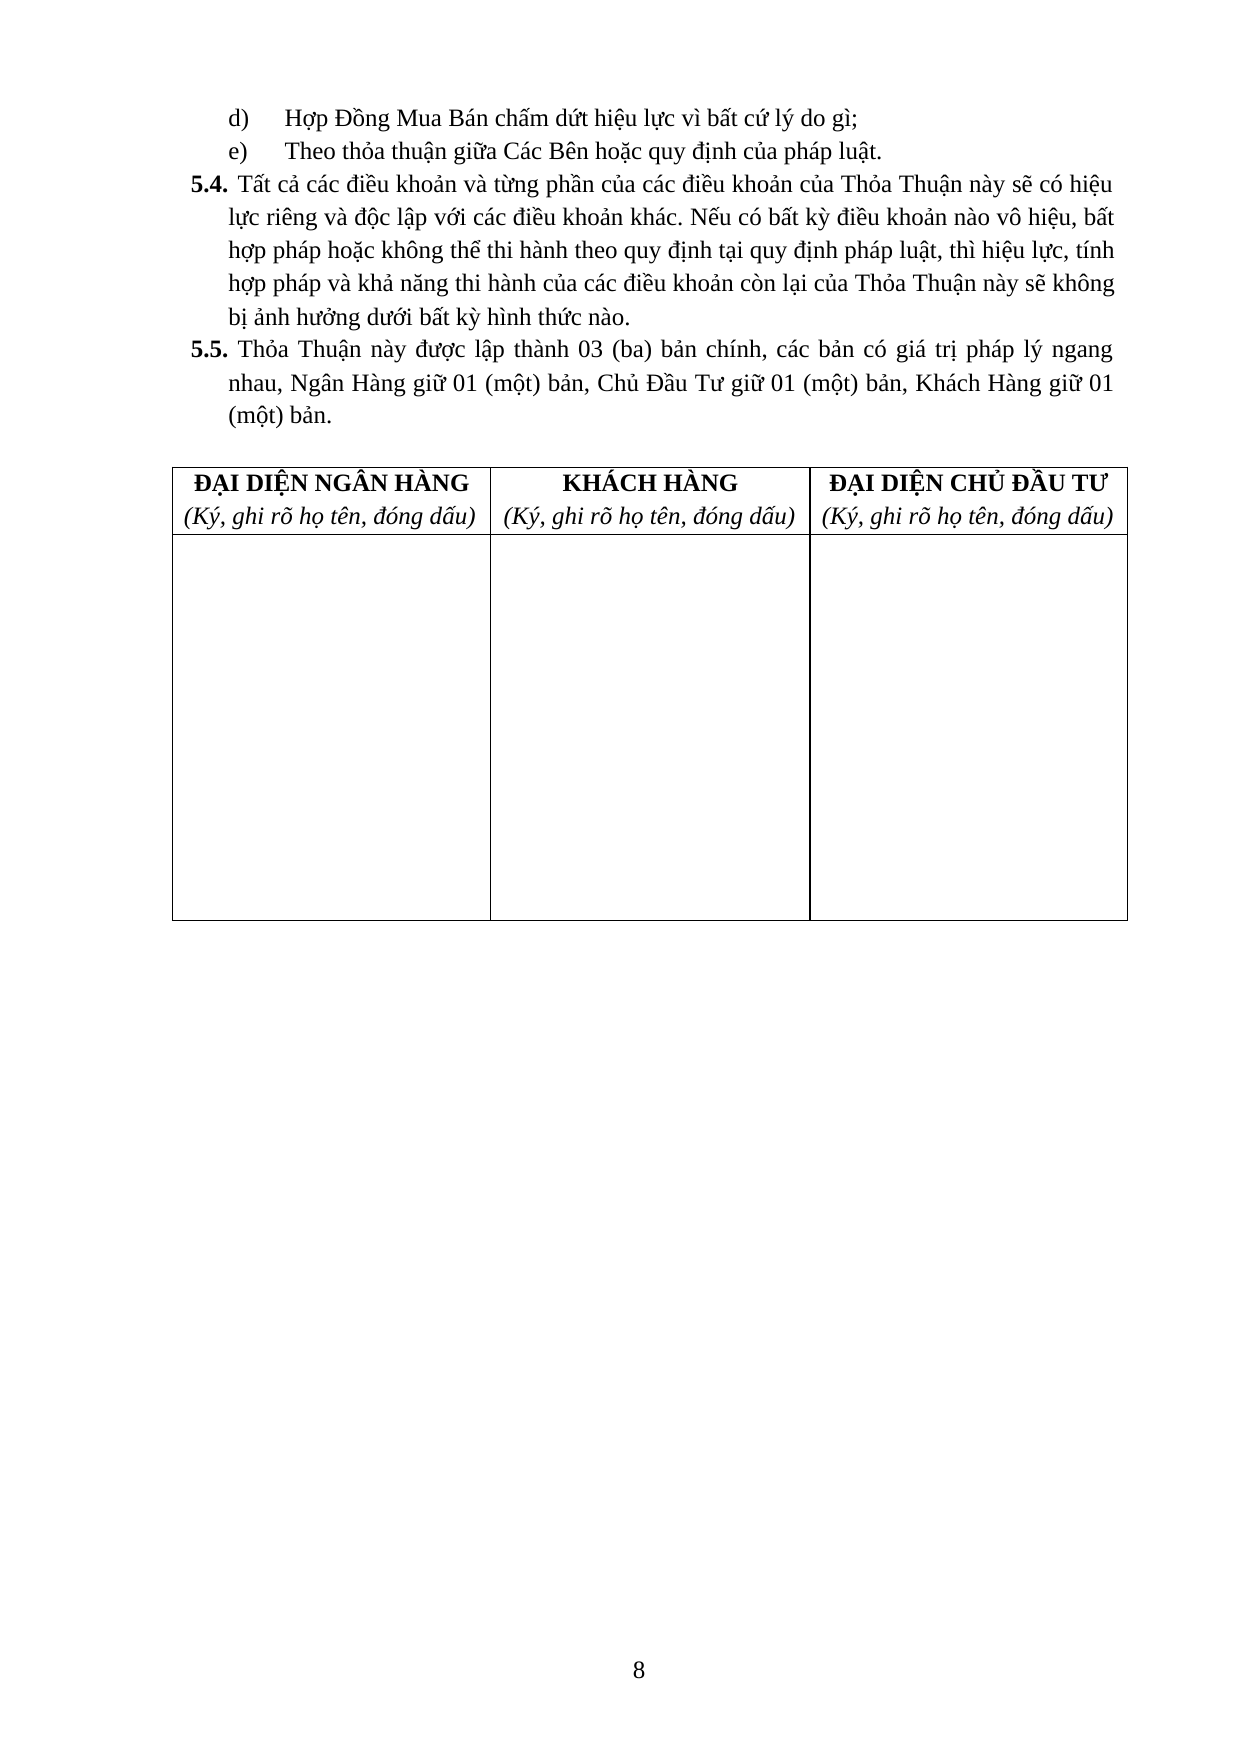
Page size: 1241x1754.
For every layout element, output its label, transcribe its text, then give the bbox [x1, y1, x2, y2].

table_header KHÁCH HÀNG (Ký, ghi rõ họ tên, đóng dấu) [491, 468, 809, 534]
text e) Theo thỏa thuận giữa Các Bên hoặc quy định của pháp luật. [228, 136, 1115, 165]
table_cell [173, 535, 490, 920]
table_cell [491, 535, 809, 920]
list Tất cả các điều khoản và từng phần của các điều khoản của Thỏa Thuận này sẽ có hiệu lực riêng và độc lập với các điều khoản khác. Nếu có bất kỳ điều khoản nào vô hiệu, bất hợp pháp hoặc không thể thi hành theo quy định tại quy định pháp luật, thì hiệu lực, tính hợp pháp và khả năng thi hành của các điều khoản còn lại của Thỏa Thuận này sẽ không bị ảnh hưởng dưới bất kỳ hình thức nào. [191, 169, 1115, 330]
table_header ĐẠI DIỆN CHỦ ĐẦU TƯ (Ký, ghi rõ họ tên, đóng dấu) [811, 468, 1127, 534]
table_header ĐẠI DIỆN NGÂN HÀNG (Ký, ghi rõ họ tên, đóng dấu) [173, 468, 490, 534]
list Thỏa Thuận này được lập thành 03 (ba) bản chính, các bản có giá trị pháp lý ngang nhau, Ngân Hàng giữ 01 (một) bản, Chủ Đầu Tư giữ 01 (một) bản, Khách Hàng giữ 01 (một) bản. [191, 334, 1115, 429]
text d) Hợp Đồng Mua Bán chấm dứt hiệu lực vì bất cứ lý do gì; [228, 103, 1115, 132]
table_cell [811, 535, 1127, 920]
